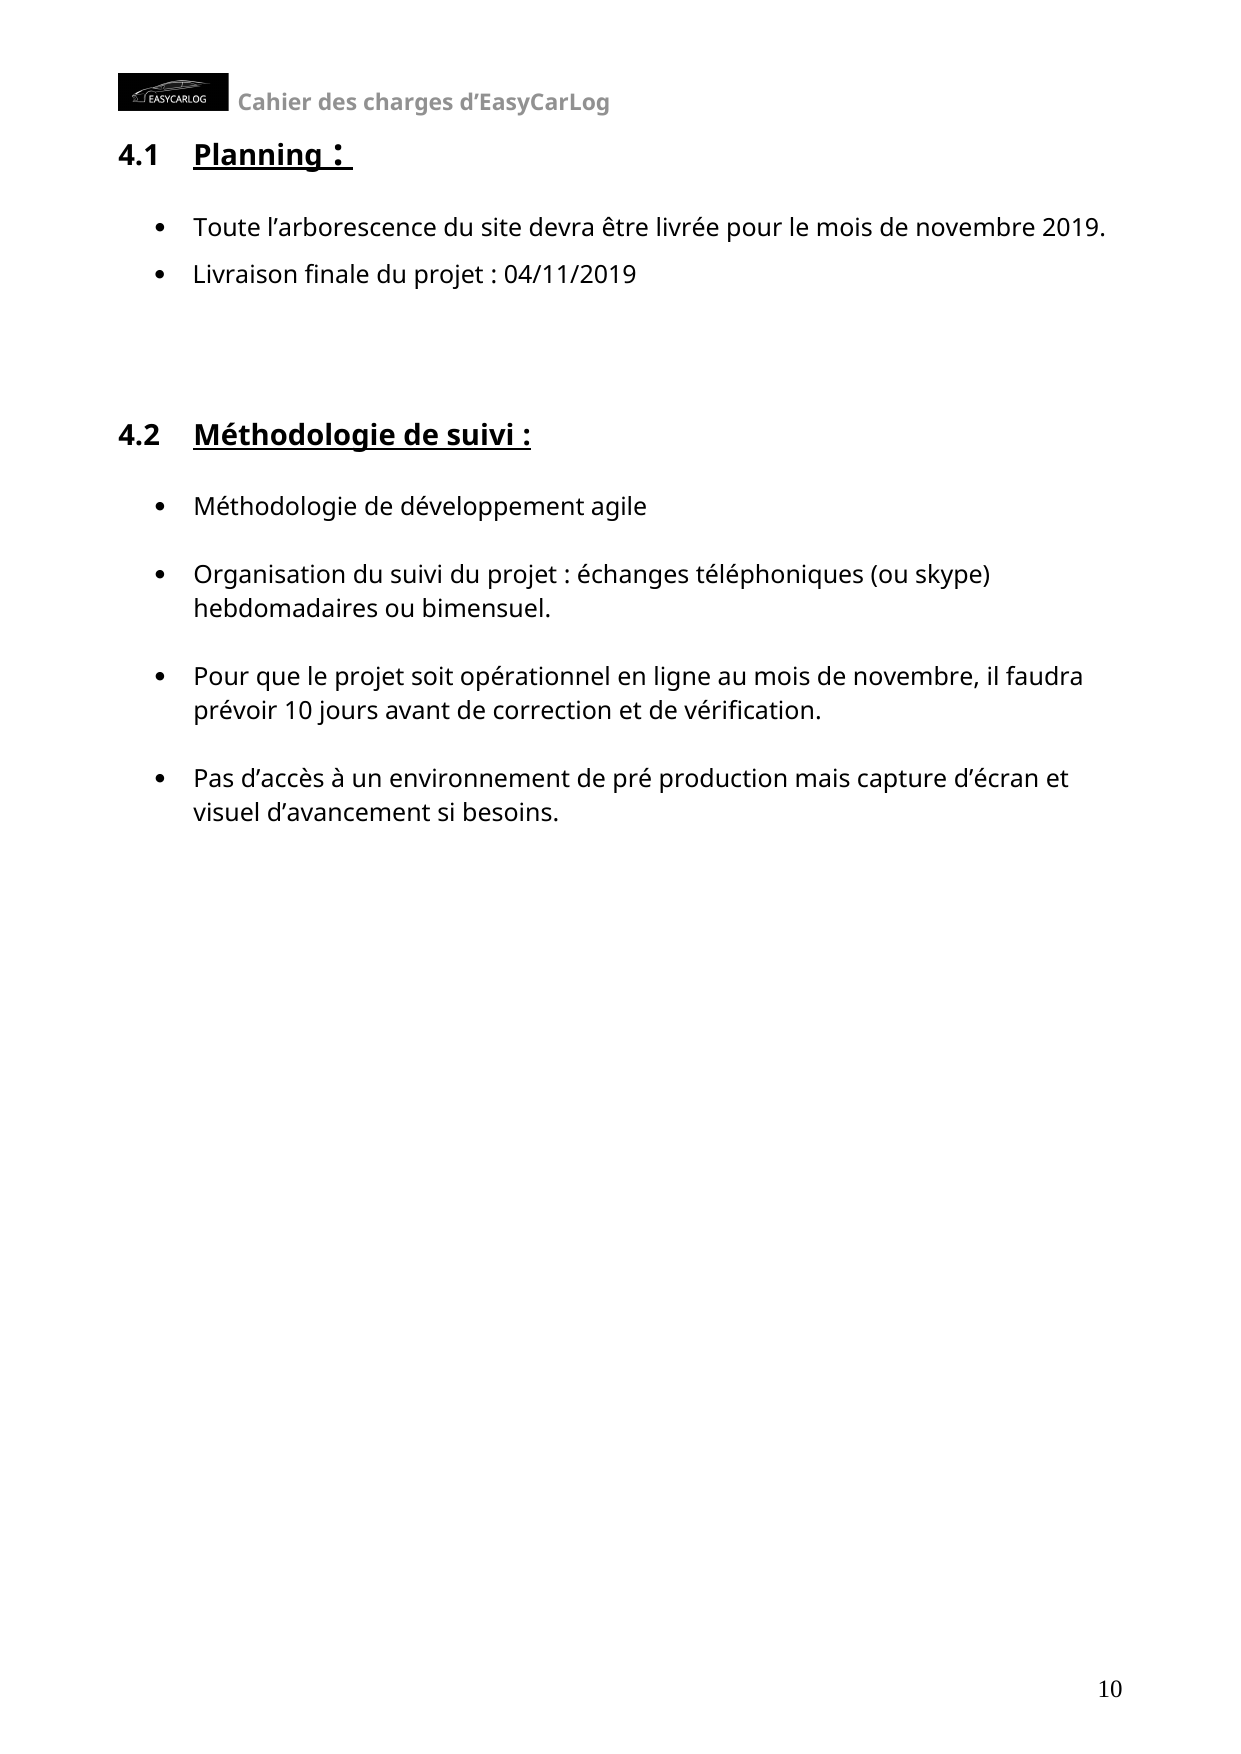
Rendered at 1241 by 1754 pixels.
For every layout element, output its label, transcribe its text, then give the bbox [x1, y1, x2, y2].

list Méthodologie de développement agile [156, 488, 1122, 522]
list Pas d’accès à un environnement de pré production mais capture d’écran et visuel d’avancement si besoins. [156, 761, 1122, 829]
list Organisation du suivi du projet : échanges téléphoniques (ou skype) hebdomadaires ou bimensuel. [156, 556, 1122, 624]
picture [118, 73, 229, 111]
subtitle Méthodologie de suivi : [118, 414, 1122, 454]
list Pour que le projet soit opérationnel en ligne au mois de novembre, il faudra prévoir 10 jours avant de correction et de vérification. [156, 659, 1122, 727]
list Toute l’arborescence du site devra être livrée pour le mois de novembre 2019. [156, 210, 1122, 244]
subtitle Planning : [118, 125, 1122, 176]
list Livraison finale du projet : 04/11/2019 [155, 257, 1122, 291]
